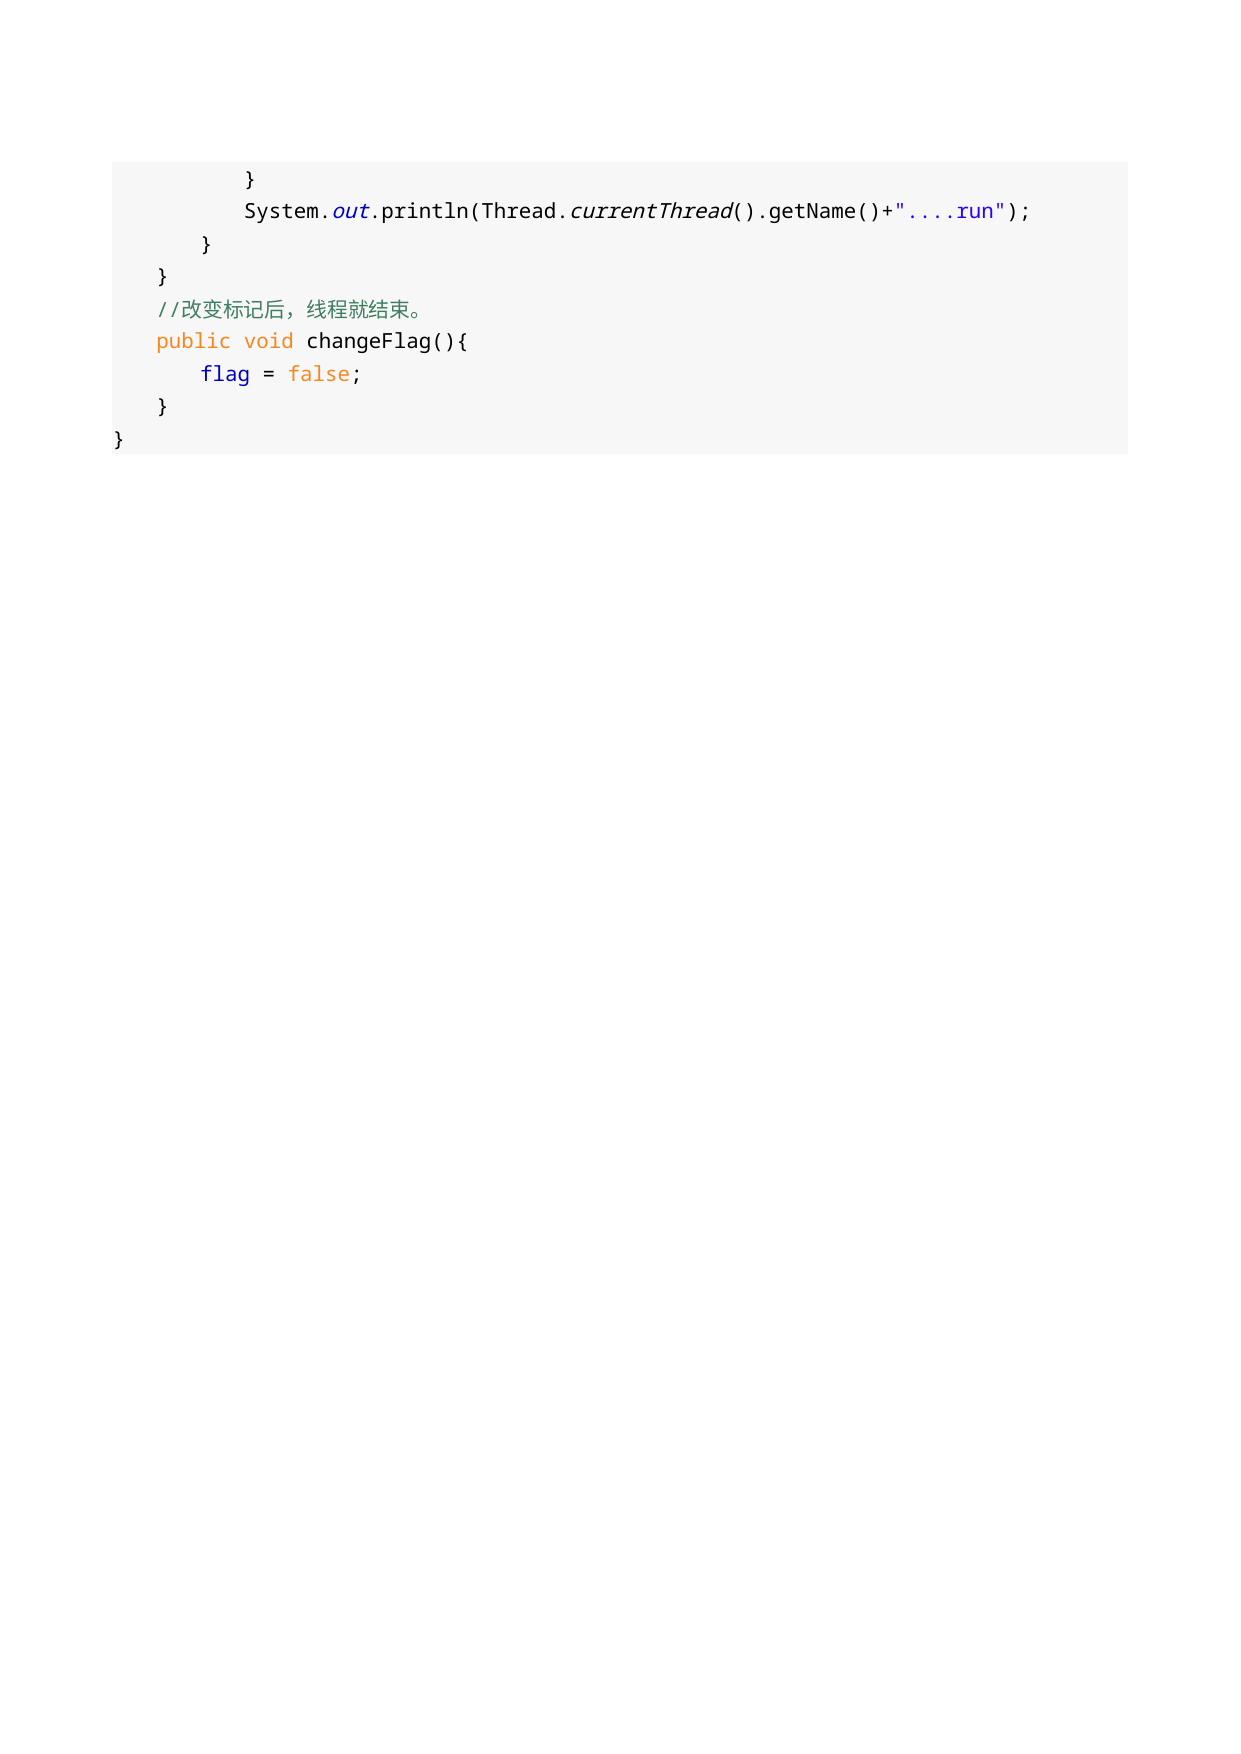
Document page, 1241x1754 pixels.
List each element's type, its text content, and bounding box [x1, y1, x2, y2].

text } [112, 227, 1128, 259]
text } [112, 422, 1128, 454]
text System.out.println(Thread.currentThread().getName()+"....run"); [112, 194, 1128, 227]
text } [112, 162, 1128, 194]
text //改变标记后，线程就结束。 [112, 292, 1128, 324]
text } [112, 259, 1128, 292]
text public void changeFlag(){ [112, 324, 1128, 357]
text flag = false; [112, 357, 1128, 389]
text } [112, 389, 1128, 422]
